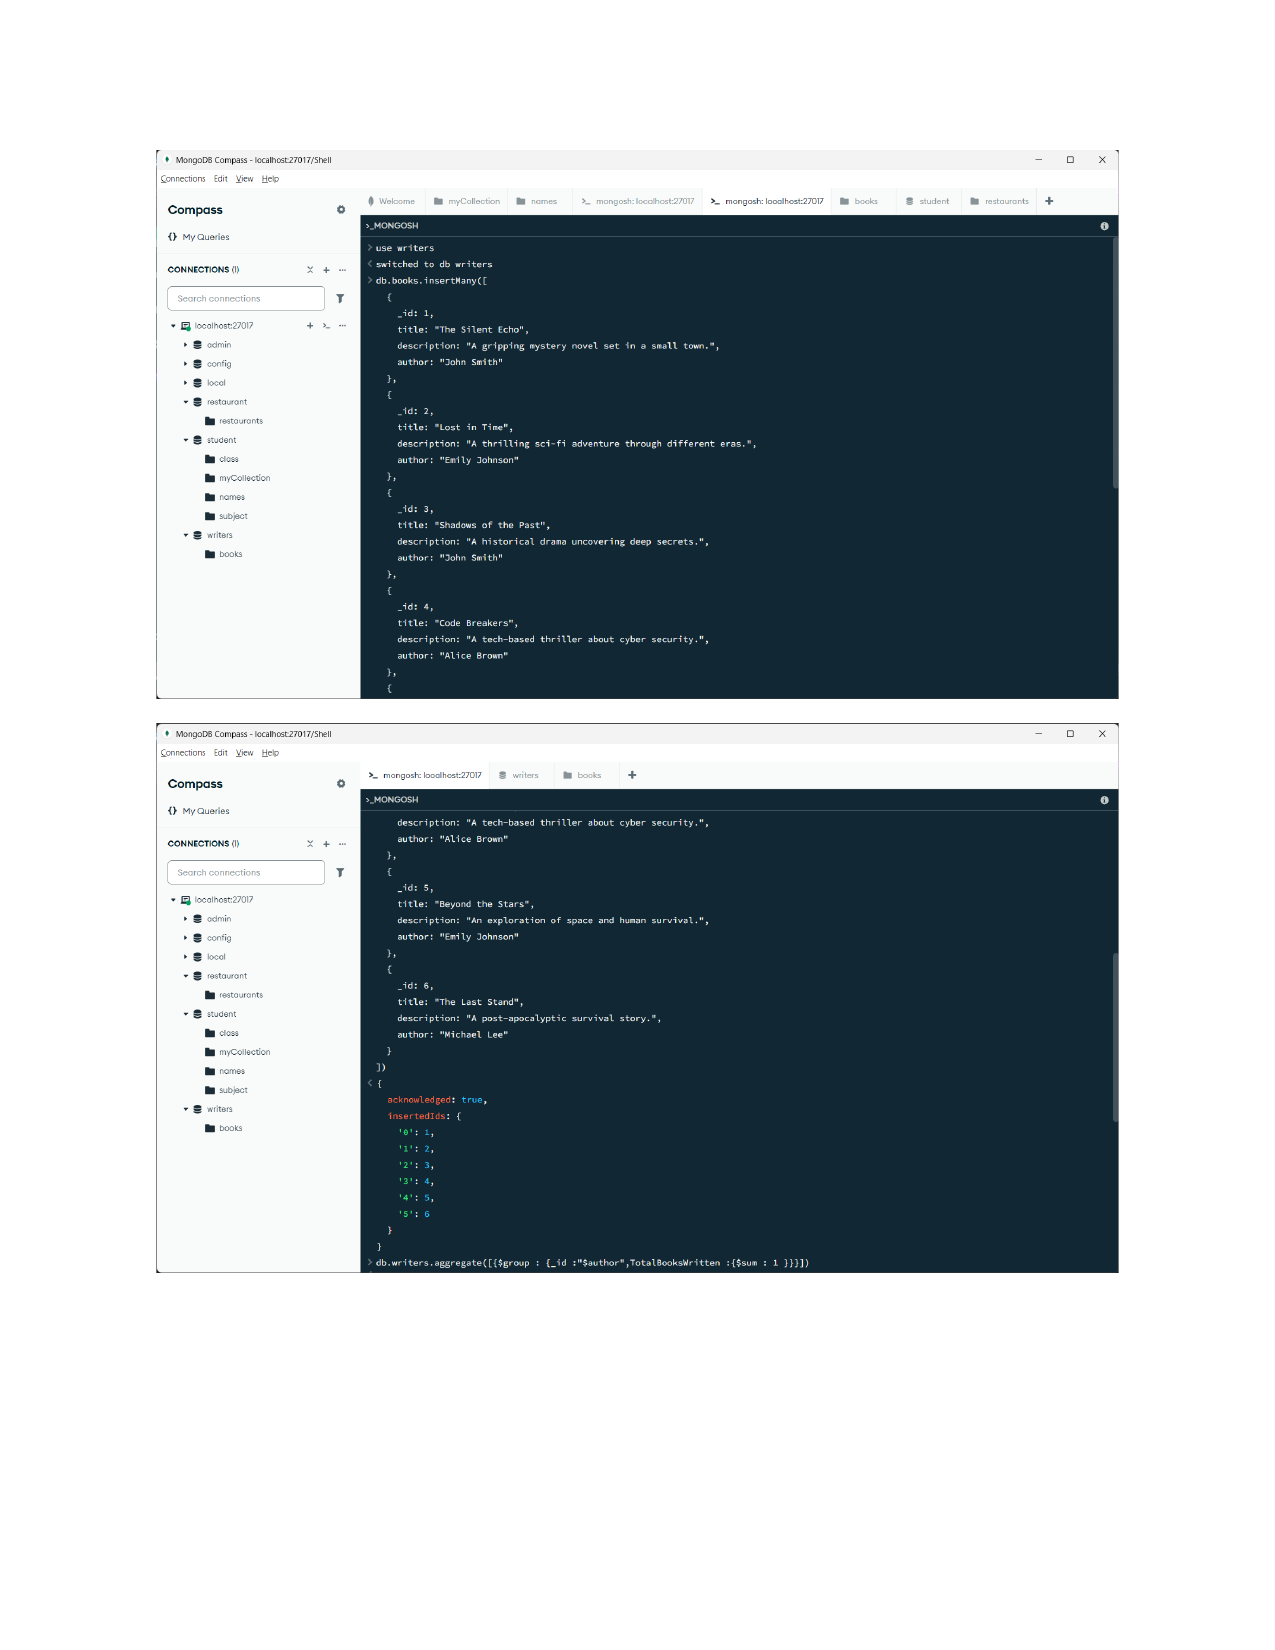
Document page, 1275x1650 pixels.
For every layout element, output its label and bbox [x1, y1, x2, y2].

picture [156, 150, 1119, 699]
picture [156, 723, 1119, 1273]
